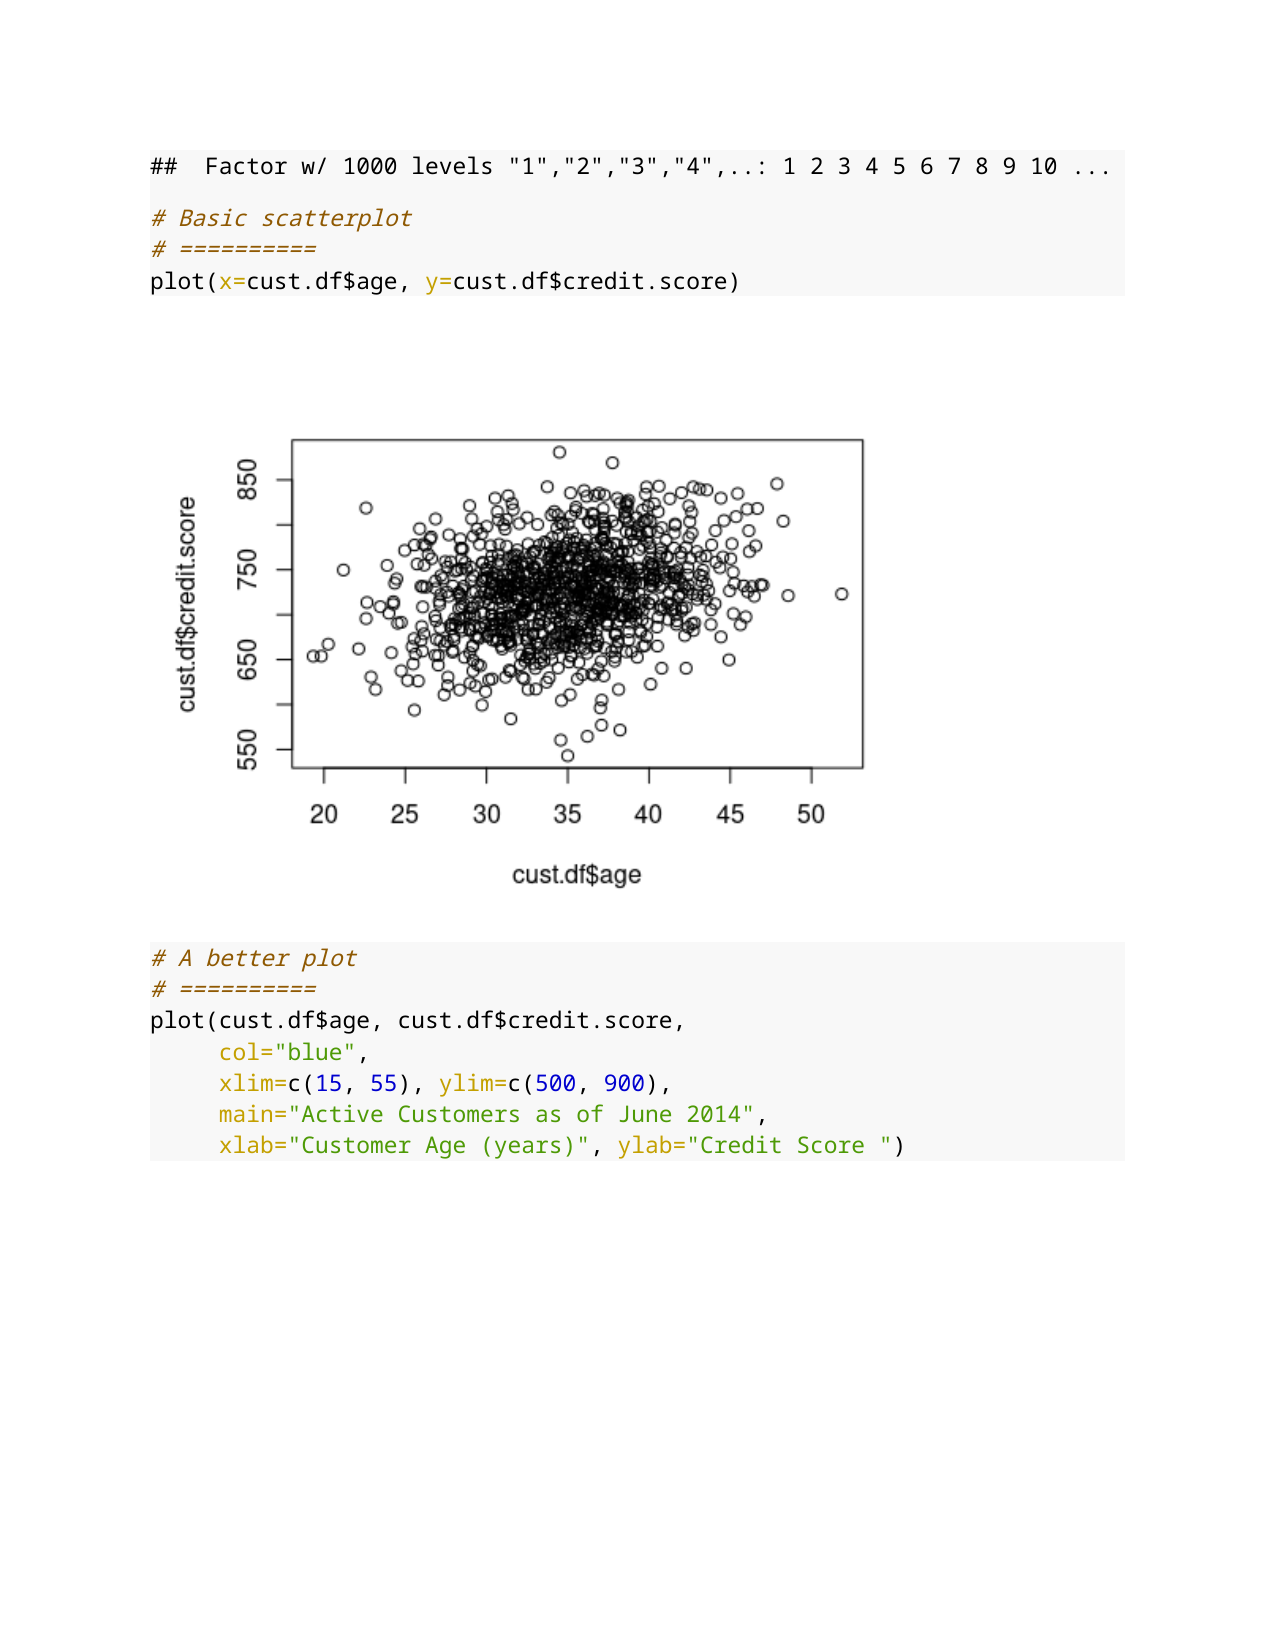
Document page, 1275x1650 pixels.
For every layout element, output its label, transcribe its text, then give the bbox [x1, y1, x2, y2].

text # Basic scatterplot # ========== plot(x=cust.df$age, y=cust.df$credit.score) [150, 202, 1125, 296]
picture [168, 316, 927, 923]
text # A better plot # ========== plot(cust.df$age, cust.df$credit.score, col="blue", xlim=c(15, 55), ylim=c(500, 900), main="Active Customers as of June 2014", xlab="Customer Age (years)", ylab="Credit Score ") [315, 942, 1125, 1161]
text ## Factor w/ 1000 levels "1","2","3","4",..: 1 2 3 4 5 6 7 8 9 10 ... [150, 150, 1125, 181]
